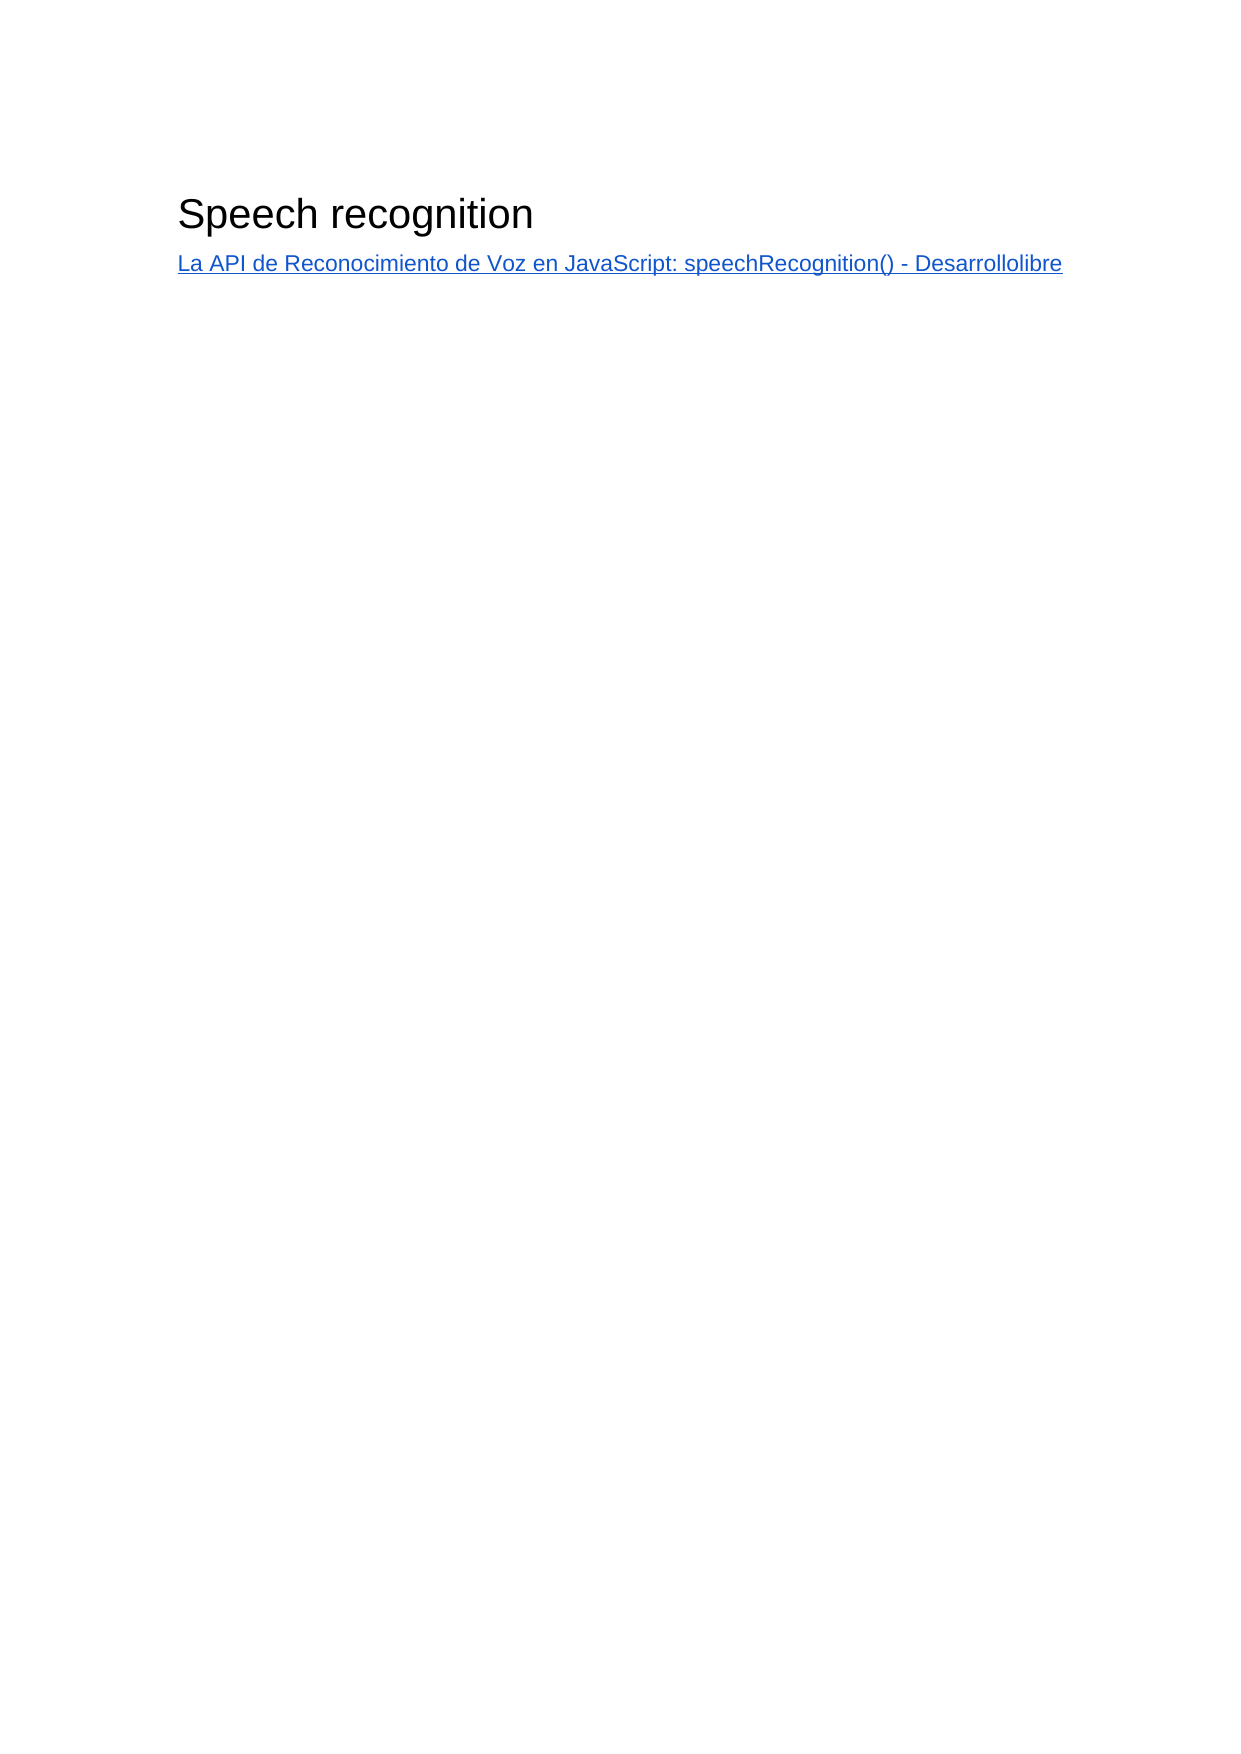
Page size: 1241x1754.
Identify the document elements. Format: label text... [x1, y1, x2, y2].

text La API de Reconocimiento de Voz en JavaScript: speechRecognition() - Desarrollolibre [177, 250, 1063, 273]
text Speech recognition [177, 189, 1063, 237]
